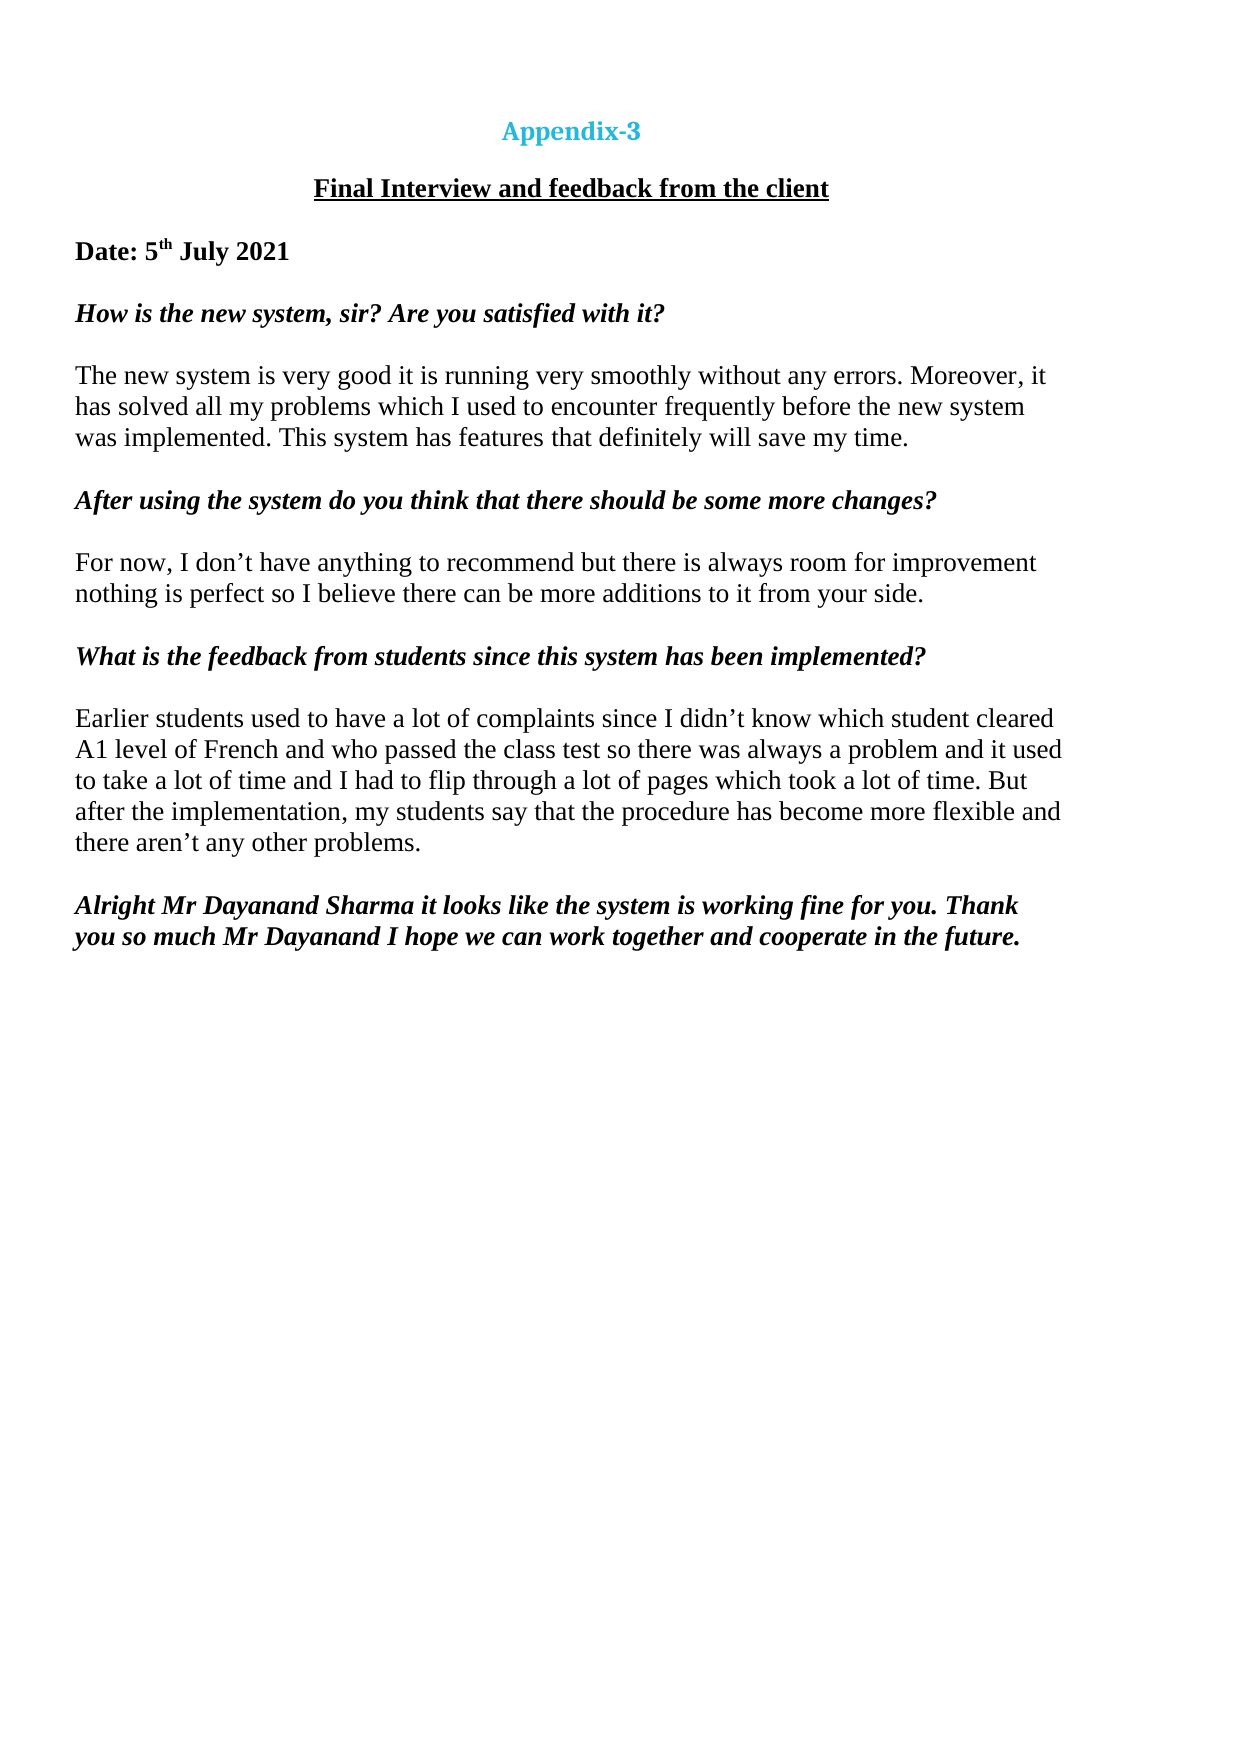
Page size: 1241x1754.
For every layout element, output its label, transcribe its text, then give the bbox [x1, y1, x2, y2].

text After using the system do you think that there should be some more changes? [75, 484, 1067, 515]
text How is the new system, sir? Are you satisfied with it? [75, 297, 1067, 328]
text What is the feedback from students since this system has been implemented? [75, 639, 1067, 671]
text Alright Mr Dayanand Sharma it looks like the system is working fine for you. Thank you so much Mr Dayanand I hope we can work together and cooperate in the future. [75, 889, 1067, 951]
text The new system is very good it is running very smoothly without any errors. Moreover, it has solved all my problems which I used to encounter frequently before the new system was implemented. This system has features that definitely will save my time. [75, 359, 1067, 453]
text For now, I don’t have anything to recommend but there is always room for improvement nothing is perfect so I believe there can be more additions to it from your side. [75, 546, 1067, 608]
text Appendix-3 [75, 116, 1067, 147]
text Date: 5th July 2021 [75, 235, 1067, 266]
text Earlier students used to have a lot of complaints since I didn’t know which student cleared A1 level of French and who passed the class test so there was always a problem and it used to take a lot of time and I had to flip through a lot of pages which took a lot of time. But after the implementation, my students say that the procedure has become more flexible and there aren’t any other problems. [75, 702, 1067, 858]
text Final Interview and feedback from the client [75, 172, 1067, 203]
